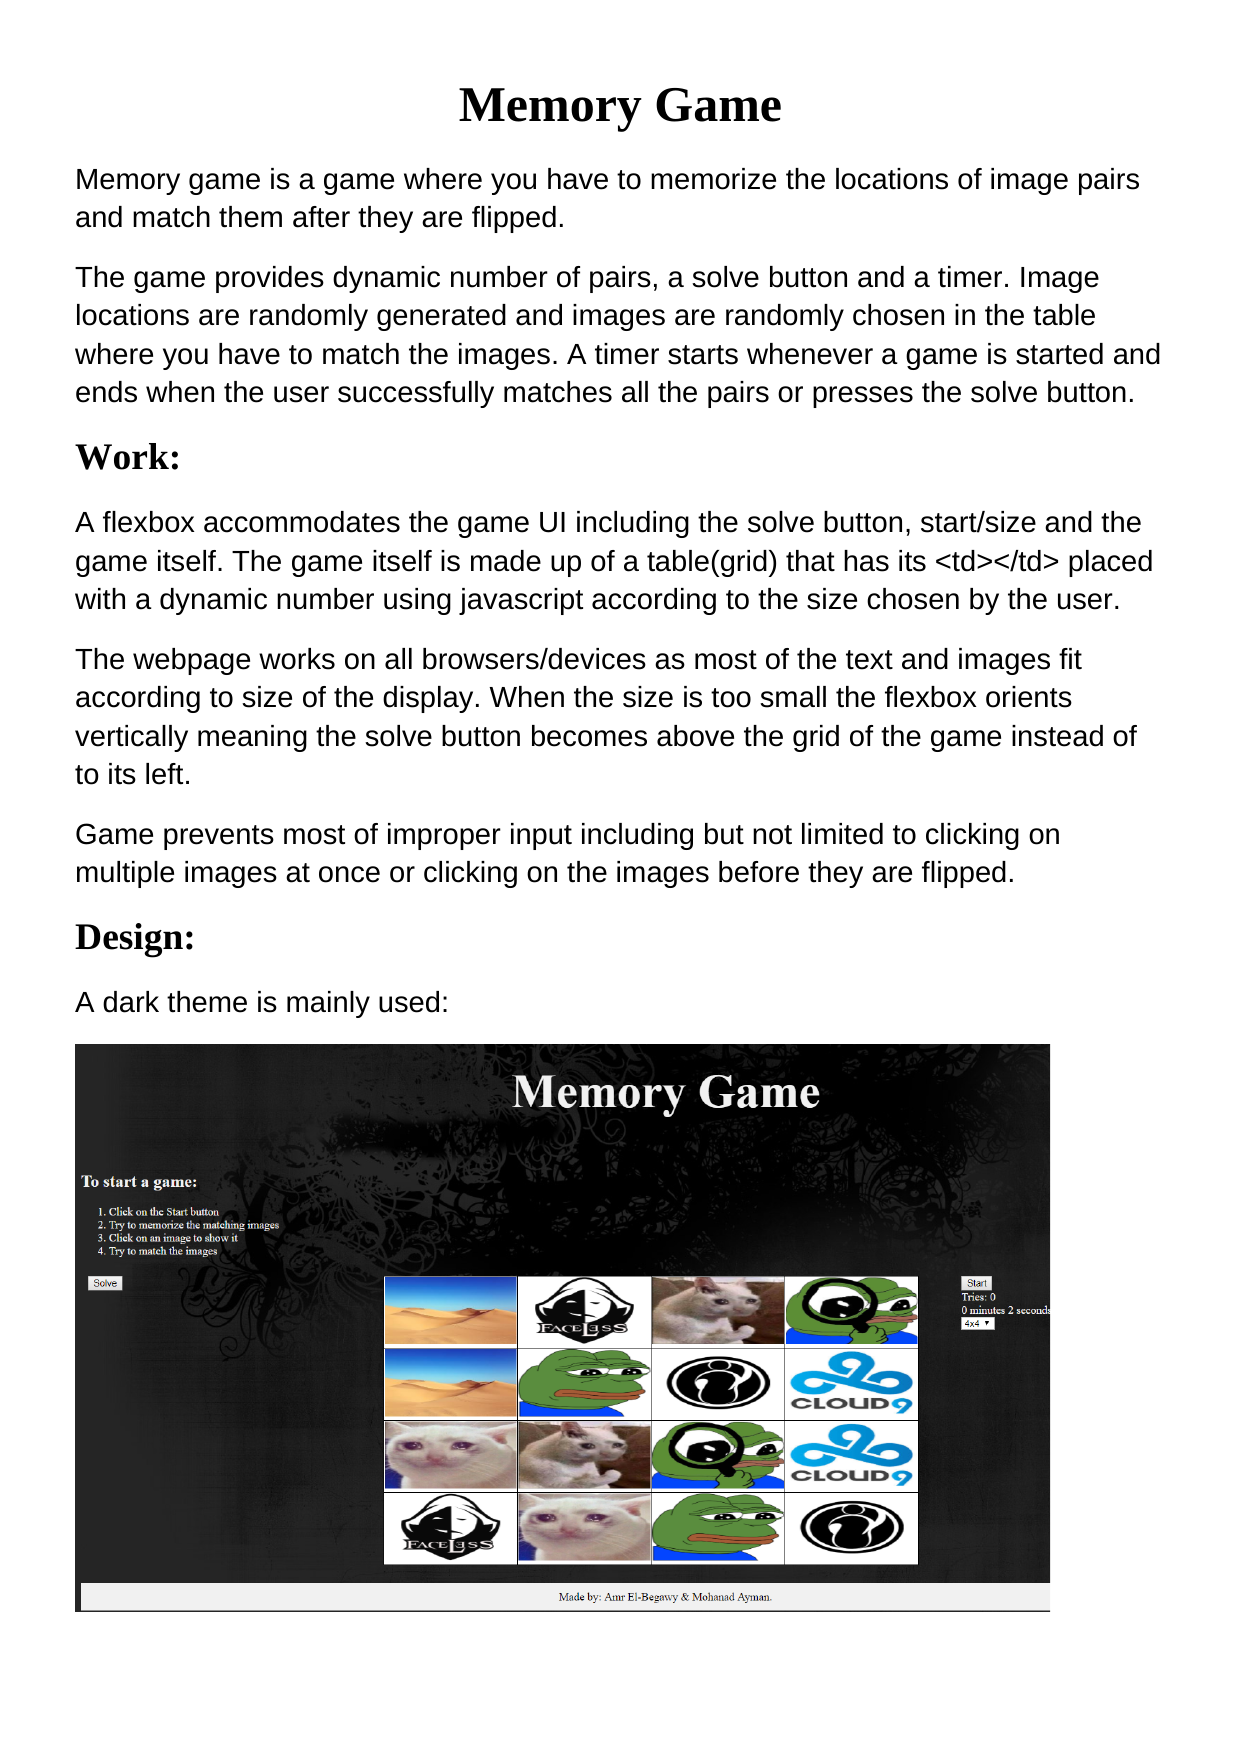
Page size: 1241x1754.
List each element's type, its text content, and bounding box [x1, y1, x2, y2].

picture [75, 1044, 1050, 1612]
text Memory Game [75, 75, 1165, 132]
text A flexbox accommodates the game UI including the solve button, start/size and the game itself. The game itself is made up of a table(grid) that has its <td></td> placed with a dynamic number using javascript according to the size chosen by the user. [75, 505, 1165, 616]
text Memory game is a game where you have to memorize the locations of image pairs and match them after they are flipped. [75, 162, 1165, 234]
text The game provides dynamic number of pairs, a solve button and a timer. Image locations are randomly generated and images are randomly chosen in the table where you have to match the images. A timer starts whenever a game is started and ends when the user successfully matches all the pairs or presses the solve button. [75, 260, 1165, 409]
text The webpage works on all browsers/devices as most of the text and images fit according to size of the display. When the size is too small the flexbox orients vertically meaning the solve button becomes above the grid of the game instead of to its left. [75, 642, 1165, 791]
text Work: [75, 435, 1165, 478]
text Game prevents most of improper input including but not limited to clicking on multiple images at once or clicking on the images before they are flipped. [75, 817, 1165, 889]
text Design: [75, 914, 1165, 958]
text A dark theme is mainly used: [75, 985, 1165, 1018]
